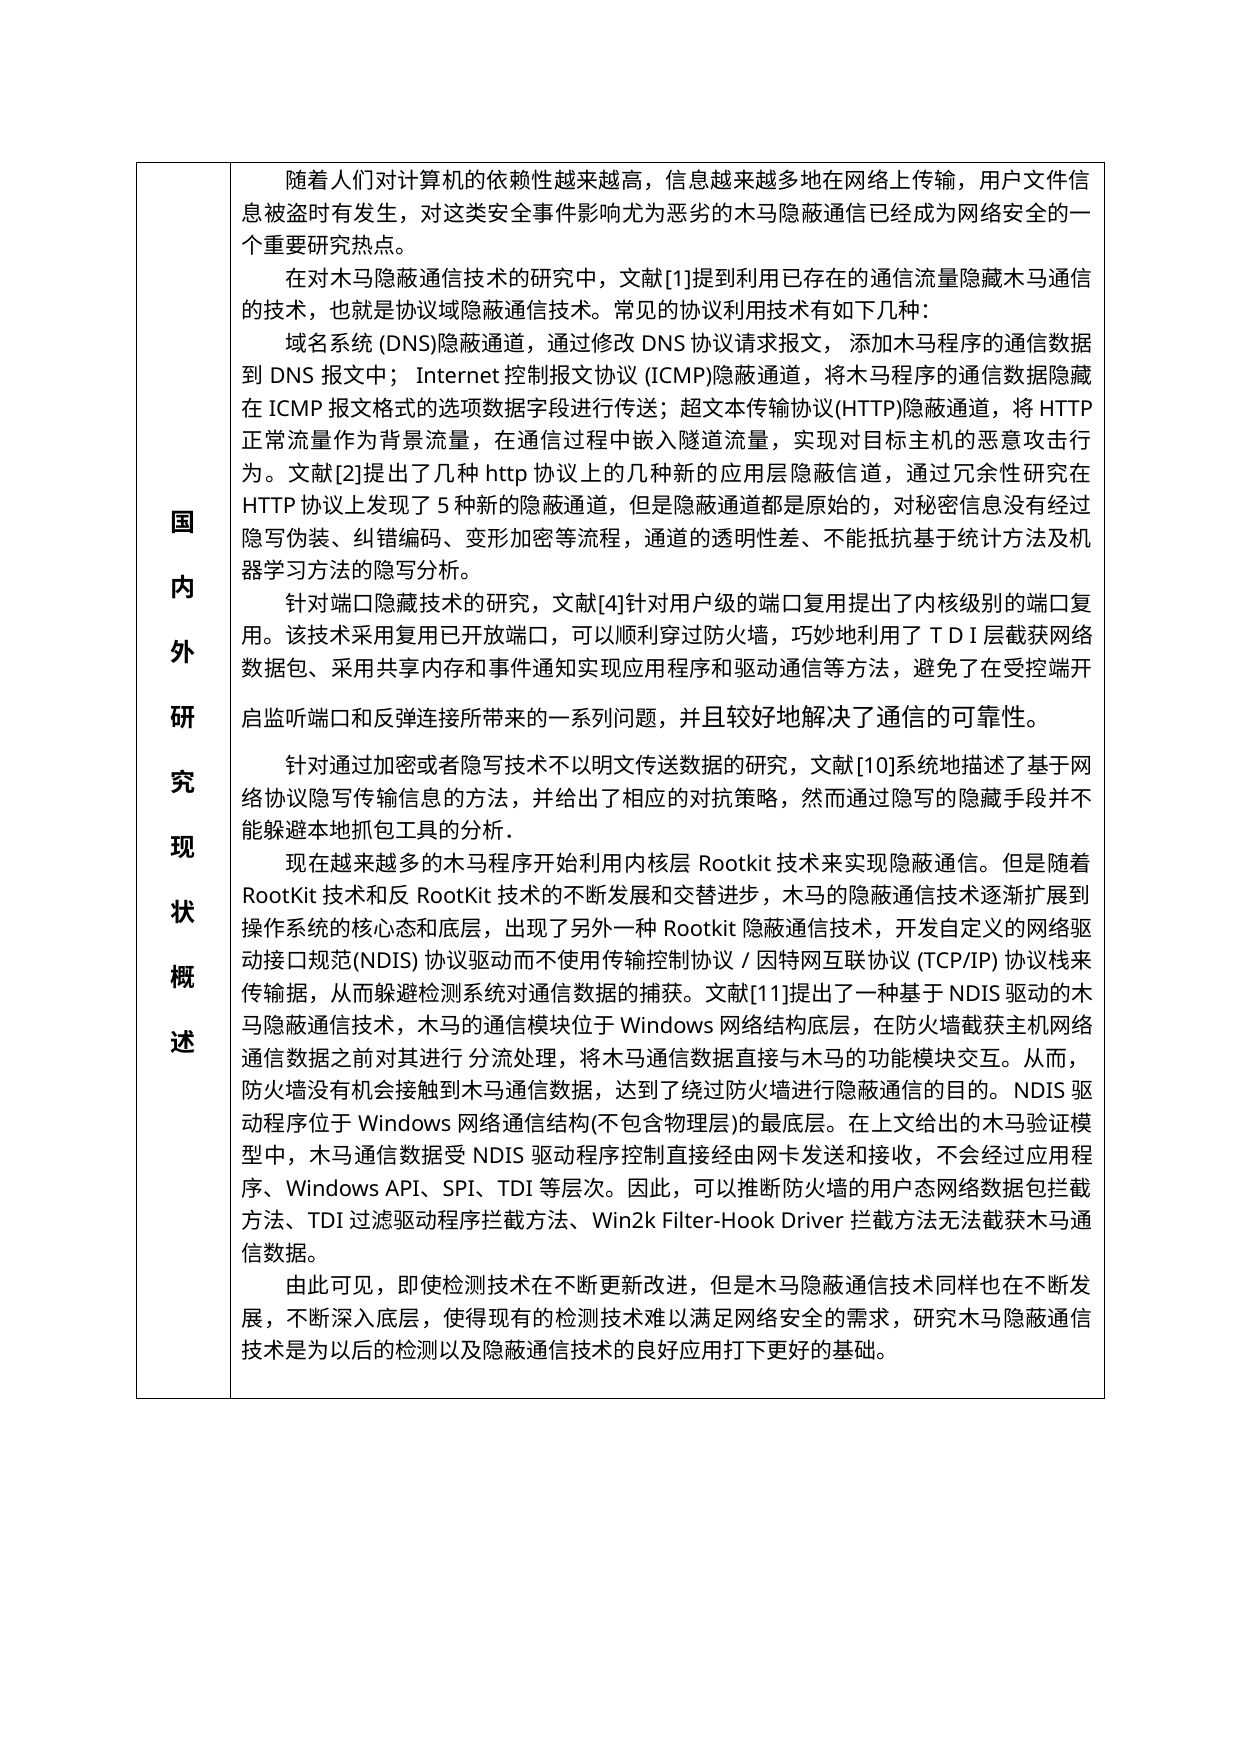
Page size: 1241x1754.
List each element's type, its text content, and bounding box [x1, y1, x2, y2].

table_cell 国 内 外 研 究 现 状 概 述 [137, 163, 230, 1398]
table_cell 随着人们对计算机的依赖性越来越高，信息越来越多地在网络上传输，用户文件信息被盗时有发生，对这类安全事件影响尤为恶劣的木马隐蔽通信已经成为网络安全的一个重要研究热点。 在对木马隐蔽通信技术的研究中，文献[1]提到利用已存在的通信流量隐藏木马通信的技术，也就是协议域隐蔽通信技术。常见的协议利用技术有如下几种： 域名系统 (DNS)隐蔽通道，通过修改 DNS协议请求报文， 添加木马程序的通信数据到 DNS 报文中； Internet控制报文协议 (ICMP)隐蔽通道，将木马程序的通信数据隐藏在 ICMP 报文格式的选项数据字段进行传送；超文本传输协议(HTTP)隐蔽通道，将HTTP正常流量作为背景流量，在通信过程中嵌入隧道流量，实现对目标主机的恶意攻击行为。文献[2]提出了几种http协议上的几种新的应用层隐蔽信道，通过冗余性研究在HTTP协议上发现了5种新的隐蔽通道，但是隐蔽通道都是原始的，对秘密信息没有经过隐写伪装、纠错编码、变形加密等流程，通道的透明性差、不能抵抗基于统计方法及机器学习方法的隐写分析。 针对端口隐藏技术的研究，文献[4]针对用户级的端口复用提出了内核级别的端口复用。该技术采用复用已开放端口，可以顺利穿过防火墙，巧妙地利用了 T D I 层截获网络数据包、采用共享内存和事件通知实现应用程序和驱动通信等方法，避免了在受控端开启监听端口和反弹连接所带来的一系列问题，并且较好地解决了通信的可靠性。 针对通过加密或者隐写技术不以明文传送数据的研究，文献[10]系统地描述了基于网络协议隐写传输信息的方法，并给出了相应的对抗策略，然而通过隐写的隐藏手段并不能躲避本地抓包工具的分析． 现在越来越多的木马程序开始利用内核层Rootkit技术来实现隐蔽通信。但是随着 RootKit 技术和反 RootKit 技术的不断发展和交替进步，木马的隐蔽通信技术逐渐扩展到操作系统的核心态和底层，出现了另外一种Rootkit 隐蔽通信技术，开发自定义的网络驱动接口规范(NDIS) 协议驱动而不使用传输控制协议 / 因特网互联协议 (TCP/IP) 协议栈来传输据，从而躲避检测系统对通信数据的捕获。文献[11]提出了一种基于NDIS驱动的木马隐蔽通信技术，木马的通信模块位于 Windows 网络结构底层，在防火墙截获主机网络通信数据之前对其进行 分流处理，将木马通信数据直接与木马的功能模块交互。从而，防火墙没有机会接触到木马通信数据，达到了绕过防火墙进行隐蔽通信的目的。NDIS 驱动程序位于 Windows 网络通信结构(不包含物理层)的最底层。在上文给出的木马验证模型中，木马通信数据受 NDIS 驱动程序控制直接经由网卡发送和接收，不会经过应用程序、Windows API、SPI、TDI 等层次。因此，可以推断防火墙的用户态网络数据包拦截方法、TDI 过滤驱动程序拦截方法、Win2k Filter-Hook Driver 拦截方法无法截获木马通信数据。 由此可见，即使检测技术在不断更新改进，但是木马隐蔽通信技术同样也在不断发展，不断深入底层，使得现有的检测技术难以满足网络安全的需求，研究木马隐蔽通信技术是为以后的检测以及隐蔽通信技术的良好应用打下更好的基础。 [231, 163, 1104, 1398]
